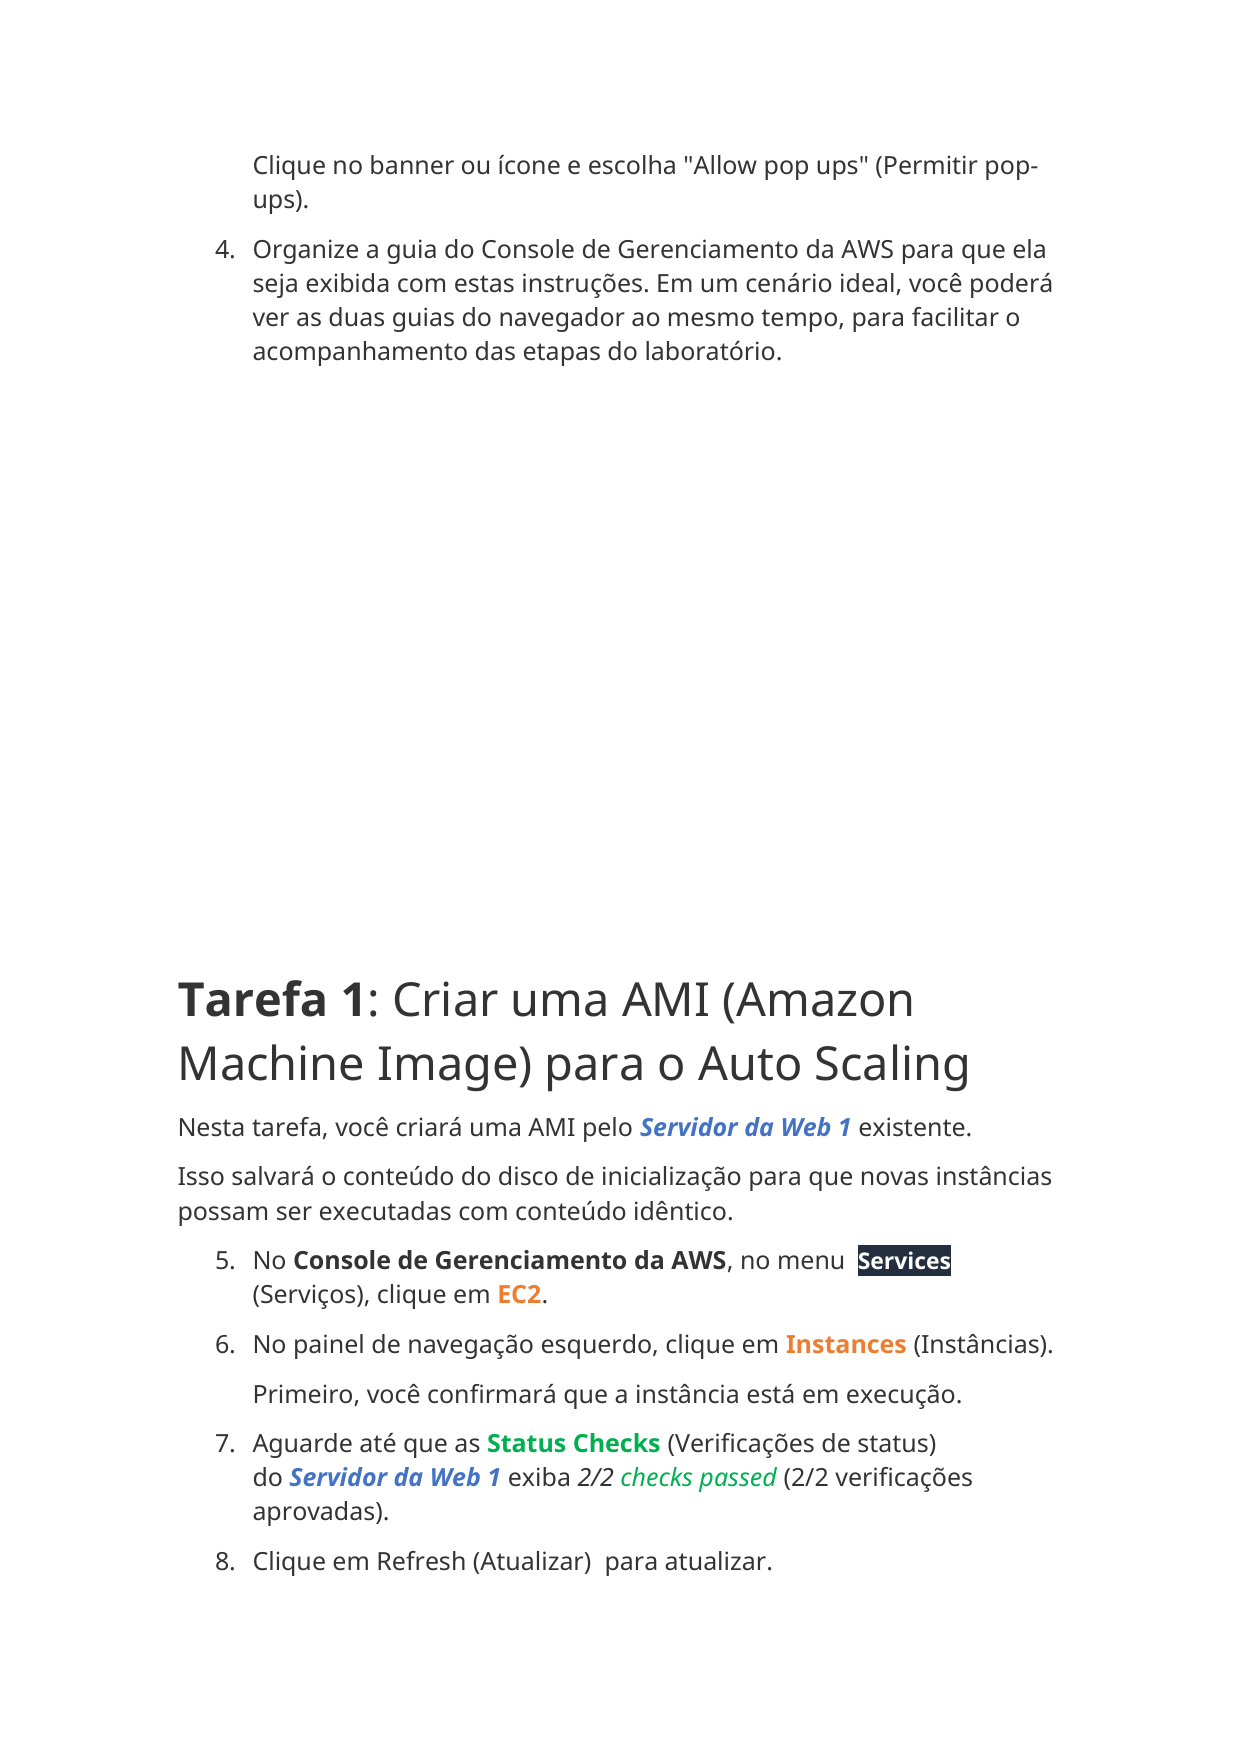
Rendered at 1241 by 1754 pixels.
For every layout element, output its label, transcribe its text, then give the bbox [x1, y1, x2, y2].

text Isso salvará o conteúdo do disco de inicialização para que novas instâncias possam ser executadas com conteúdo idêntico. [177, 1159, 1063, 1227]
text Tarefa 1: Criar uma AMI (Amazon Machine Image) para o Auto Scaling [177, 966, 1063, 1094]
list No Console de Gerenciamento da AWS, no menu Services (Serviços), clique em EC2. [215, 1243, 1063, 1311]
text Primeiro, você confirmará que a instância está em execução. [252, 1376, 1063, 1410]
list No painel de navegação esquerdo, clique em Instances (Instâncias). [215, 1327, 1063, 1361]
list Aguarde até que as Status Checks (Verificações de status) do Servidor da Web 1 exiba 2/2 checks passed (2/2 verificações aprovadas). [215, 1426, 1063, 1528]
list Clique em Refresh (Atualizar) para atualizar. [215, 1544, 1063, 1578]
text Nesta tarefa, você criará uma AMI pelo Servidor da Web 1 existente. [177, 1109, 1063, 1143]
list Organize a guia do Console de Gerenciamento da AWS para que ela seja exibida com estas instruções. Em um cenário ideal, você poderá ver as duas guias do navegador ao mesmo tempo, para facilitar o acompanhamento das etapas do laboratório. [215, 231, 1063, 368]
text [252, 148, 1063, 216]
